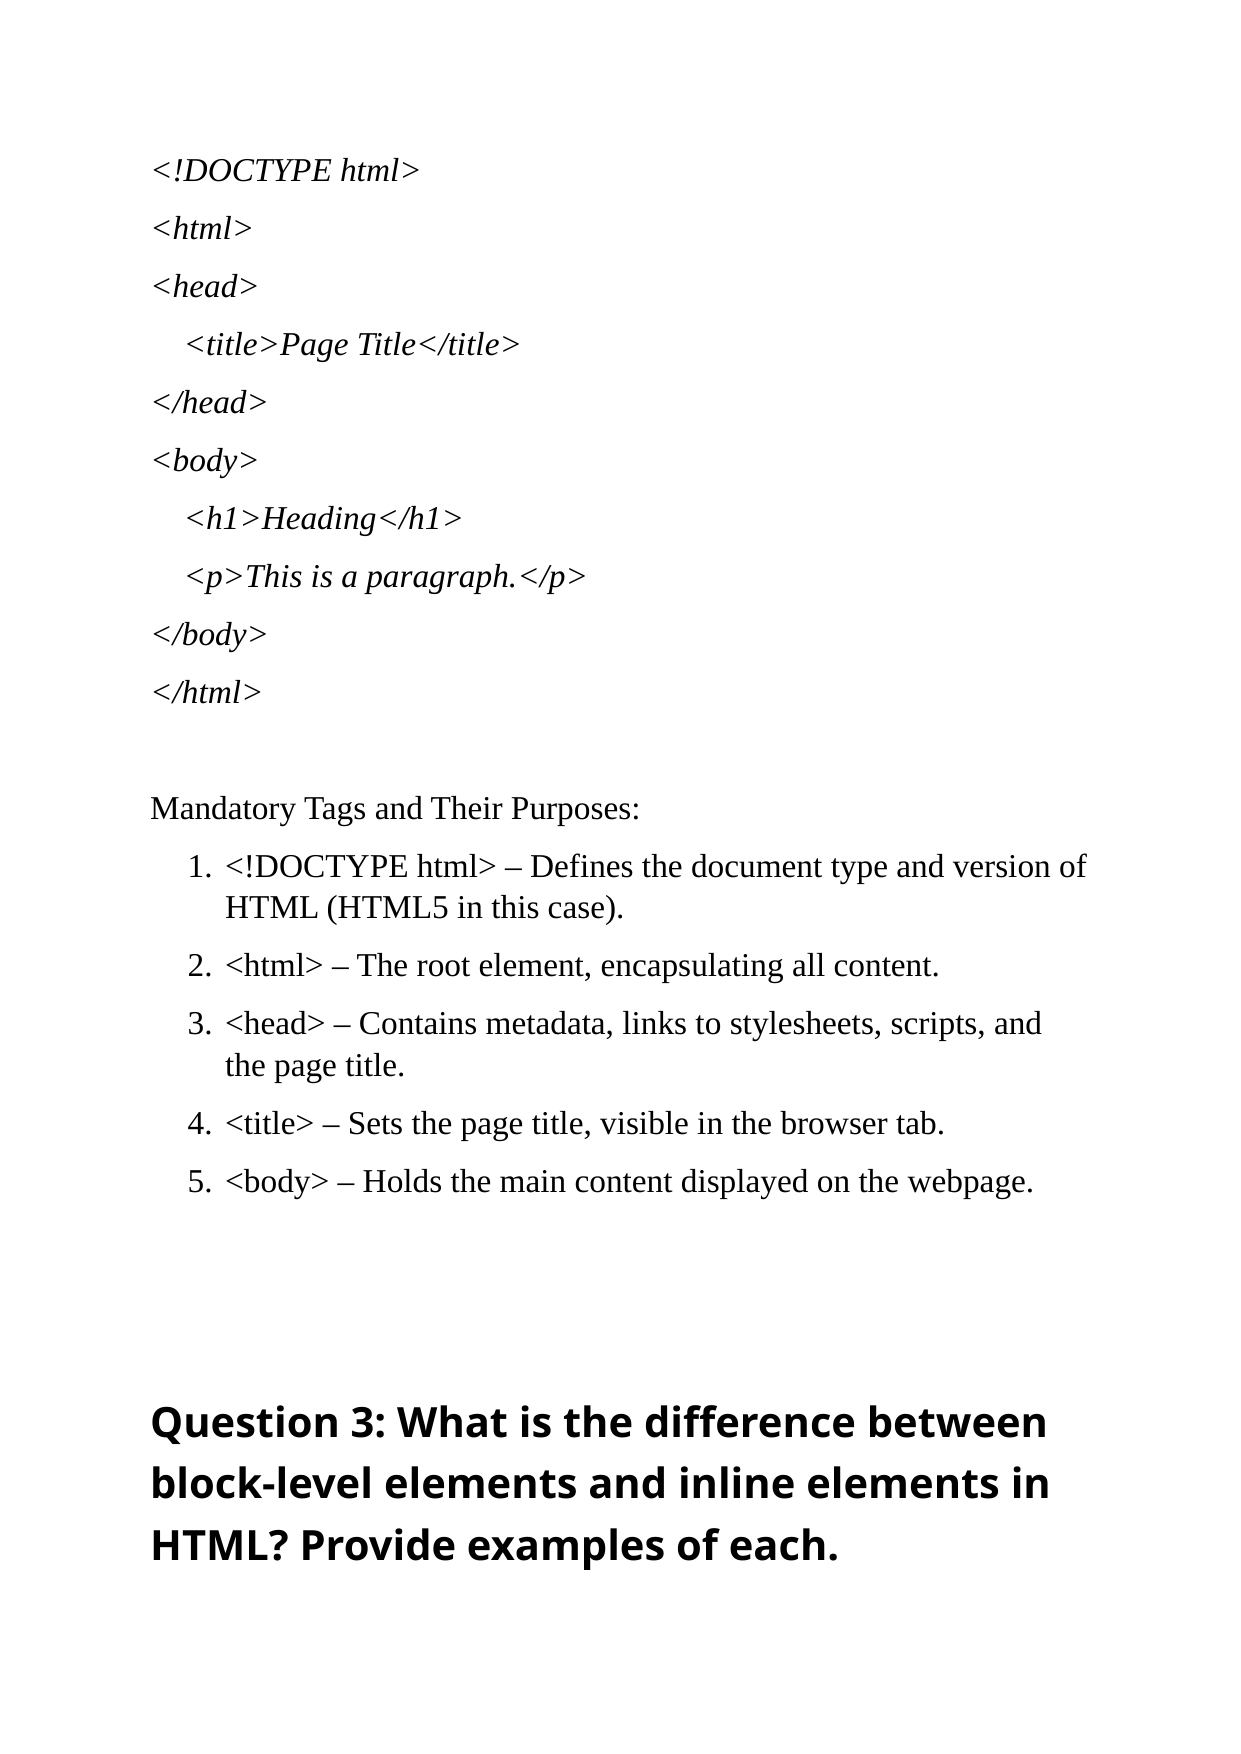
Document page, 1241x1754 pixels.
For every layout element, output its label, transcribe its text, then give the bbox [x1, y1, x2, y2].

text <title>Page Title</title> [150, 324, 1090, 362]
list <title> – Sets the page title, visible in the browser tab. [187, 1103, 1090, 1141]
text Mandatory Tags and Their Purposes: [150, 788, 1090, 827]
list <html> – The root element, encapsulating all content. [187, 946, 1090, 984]
list <head> – Contains metadata, links to stylesheets, scripts, and the page title. [187, 1004, 1090, 1083]
list <!DOCTYPE html> – Defines the document type and version of HTML (HTML5 in this case). [187, 846, 1090, 926]
text </head> [150, 382, 1090, 420]
text Question 3: What is the difference between block-level elements and inline elements in HTML? Provide examples of each. [150, 1393, 1090, 1572]
text <head> [150, 266, 1090, 304]
text </html> [150, 672, 1090, 711]
text </body> [150, 614, 1090, 652]
text <!DOCTYPE html> [150, 150, 1090, 188]
text <p>This is a paragraph.</p> [150, 556, 1090, 594]
text <html> [150, 208, 1090, 246]
list <body> – Holds the main content displayed on the webpage. [187, 1161, 1090, 1199]
text <body> [150, 440, 1090, 478]
text <h1>Heading</h1> [150, 498, 1090, 536]
